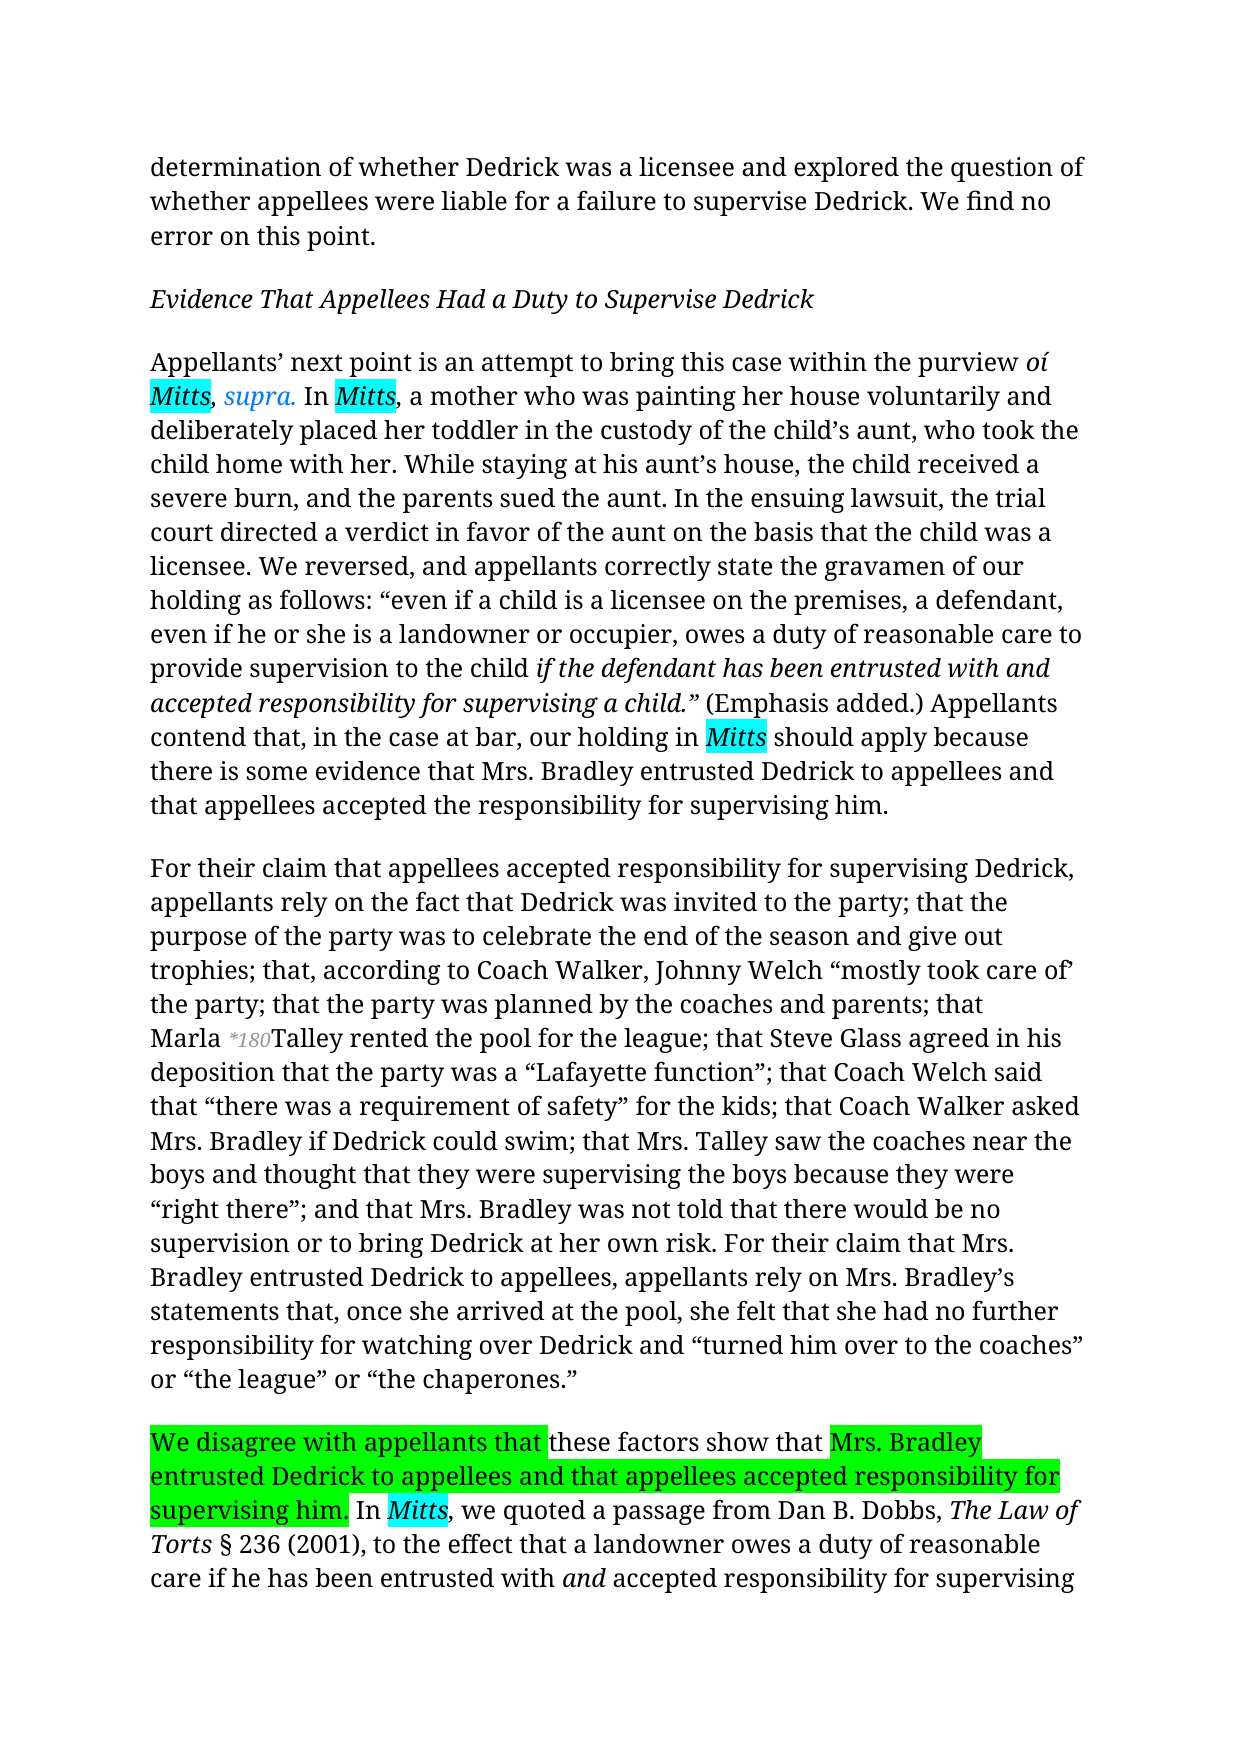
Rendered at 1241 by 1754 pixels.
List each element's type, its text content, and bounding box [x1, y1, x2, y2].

text For their claim that appellees accepted responsibility for supervising Dedrick, appellants rely on the fact that Dedrick was invited to the party; that the purpose of the party was to celebrate the end of the season and give out trophies; that, according to Coach Walker, Johnny Welch “mostly took care of’ the party; that the party was planned by the coaches and parents; that Marla *180Talley rented the pool for the league; that Steve Glass agreed in his deposition that the party was a “Lafayette function”; that Coach Welch said that “there was a requirement of safety” for the kids; that Coach Walker asked Mrs. Bradley if Dedrick could swim; that Mrs. Talley saw the coaches near the boys and thought that they were supervising the boys because they were “right there”; and that Mrs. Bradley was not told that there would be no supervision or to bring Dedrick at her own risk. For their claim that Mrs. Bradley entrusted Dedrick to appellees, appellants rely on Mrs. Bradley’s statements that, once she arrived at the pool, she felt that she had no further responsibility for watching over Dedrick and “turned him over to the coaches” or “the league” or “the chaperones.” [150, 851, 1090, 1396]
text Appellants’ next point is an attempt to bring this case within the purview oí Mitts, supra. In Mitts, a mother who was painting her house voluntarily and deliberately placed her toddler in the custody of the child’s aunt, who took the child home with her. While staying at his aunt’s house, the child received a severe burn, and the parents sued the aunt. In the ensuing lawsuit, the trial court directed a verdict in favor of the aunt on the basis that the child was a licensee. We reversed, and appellants correctly state the gravamen of our holding as follows: “even if a child is a licensee on the premises, a defendant, even if he or she is a landowner or occupier, owes a duty of reasonable care to provide supervision to the child if the defendant has been entrusted with and accepted responsibility for supervising a child.” (Emphasis added.) Appellants contend that, in the case at bar, our holding in Mitts should apply because there is some evidence that Mrs. Bradley entrusted Dedrick to appellees and that appellees accepted the responsibility for supervising him. [150, 344, 1090, 821]
text Evidence That Appellees Had a Duty to Supervise Dedrick [150, 281, 1090, 315]
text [150, 1425, 1090, 1595]
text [150, 150, 1090, 252]
